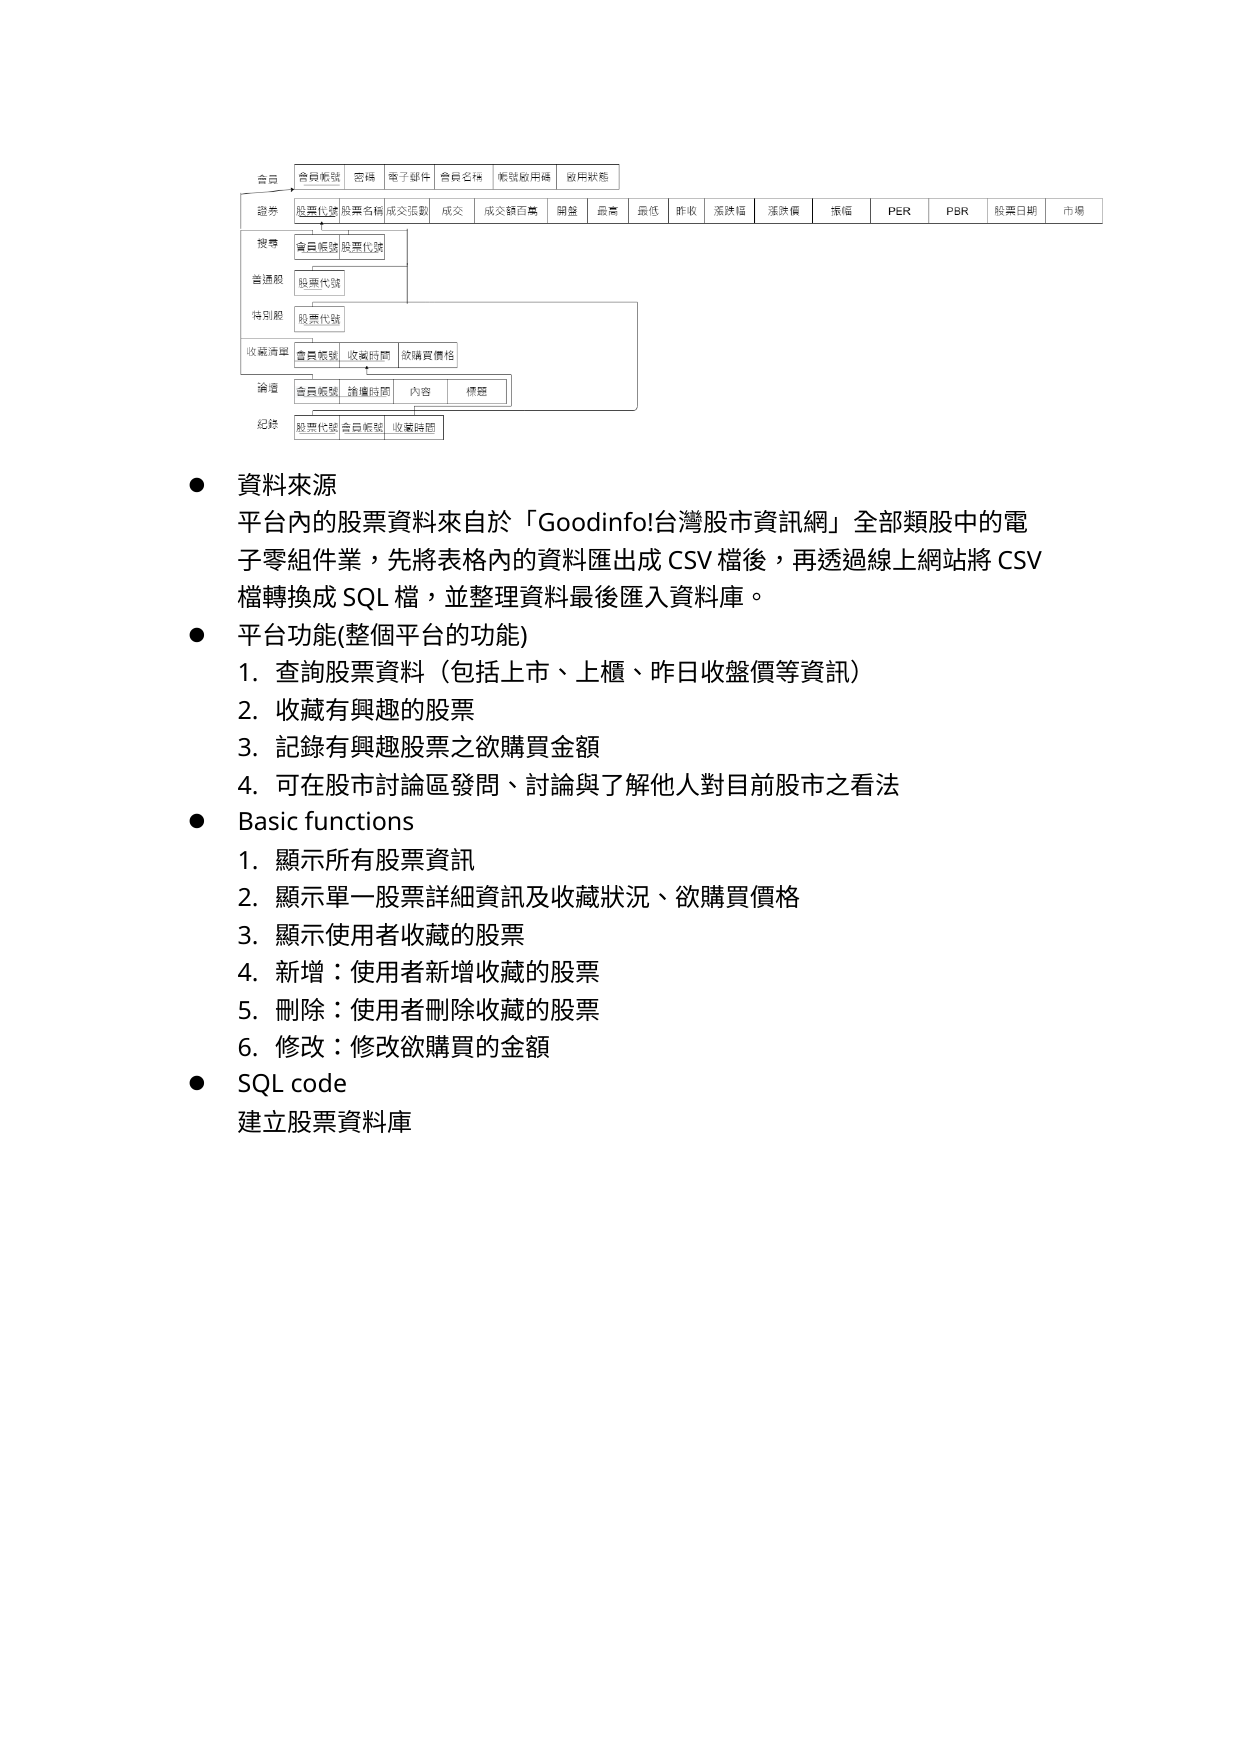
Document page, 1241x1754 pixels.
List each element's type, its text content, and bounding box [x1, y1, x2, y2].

list SQL code [187, 1064, 1053, 1102]
list 收藏有興趣的股票 [237, 689, 1053, 727]
list 顯示單一股票詳細資訊及收藏狀況、欲購買價格 [237, 877, 1053, 914]
list 記錄有興趣股票之欲購買金額 [237, 727, 1053, 764]
picture [237, 164, 1103, 440]
list 查詢股票資料（包括上市、上櫃、昨日收盤價等資訊） [237, 652, 1053, 689]
list 可在股市討論區發問、討論與了解他人對目前股市之看法 [237, 764, 1053, 802]
list 刪除：使用者刪除收藏的股票 [237, 989, 1053, 1027]
list 平台內的股票資料來自於「Goodinfo!台灣股市資訊網」全部類股中的電子零組件業，先將表格內的資料匯出成CSV檔後，再透過線上網站將CSV檔轉換成SQL檔，並整理資料最後匯入資料庫。 [237, 502, 1053, 614]
list Basic functions [187, 802, 1053, 839]
list 建立股票資料庫 [237, 1102, 1053, 1139]
list 修改：修改欲購買的金額 [237, 1027, 1053, 1064]
list 新增：使用者新增收藏的股票 [237, 952, 1053, 989]
list 顯示使用者收藏的股票 [237, 914, 1053, 952]
list 資料來源 [187, 464, 1053, 502]
list 顯示所有股票資訊 [237, 839, 1053, 877]
list 平台功能(整個平台的功能) [187, 614, 1053, 652]
